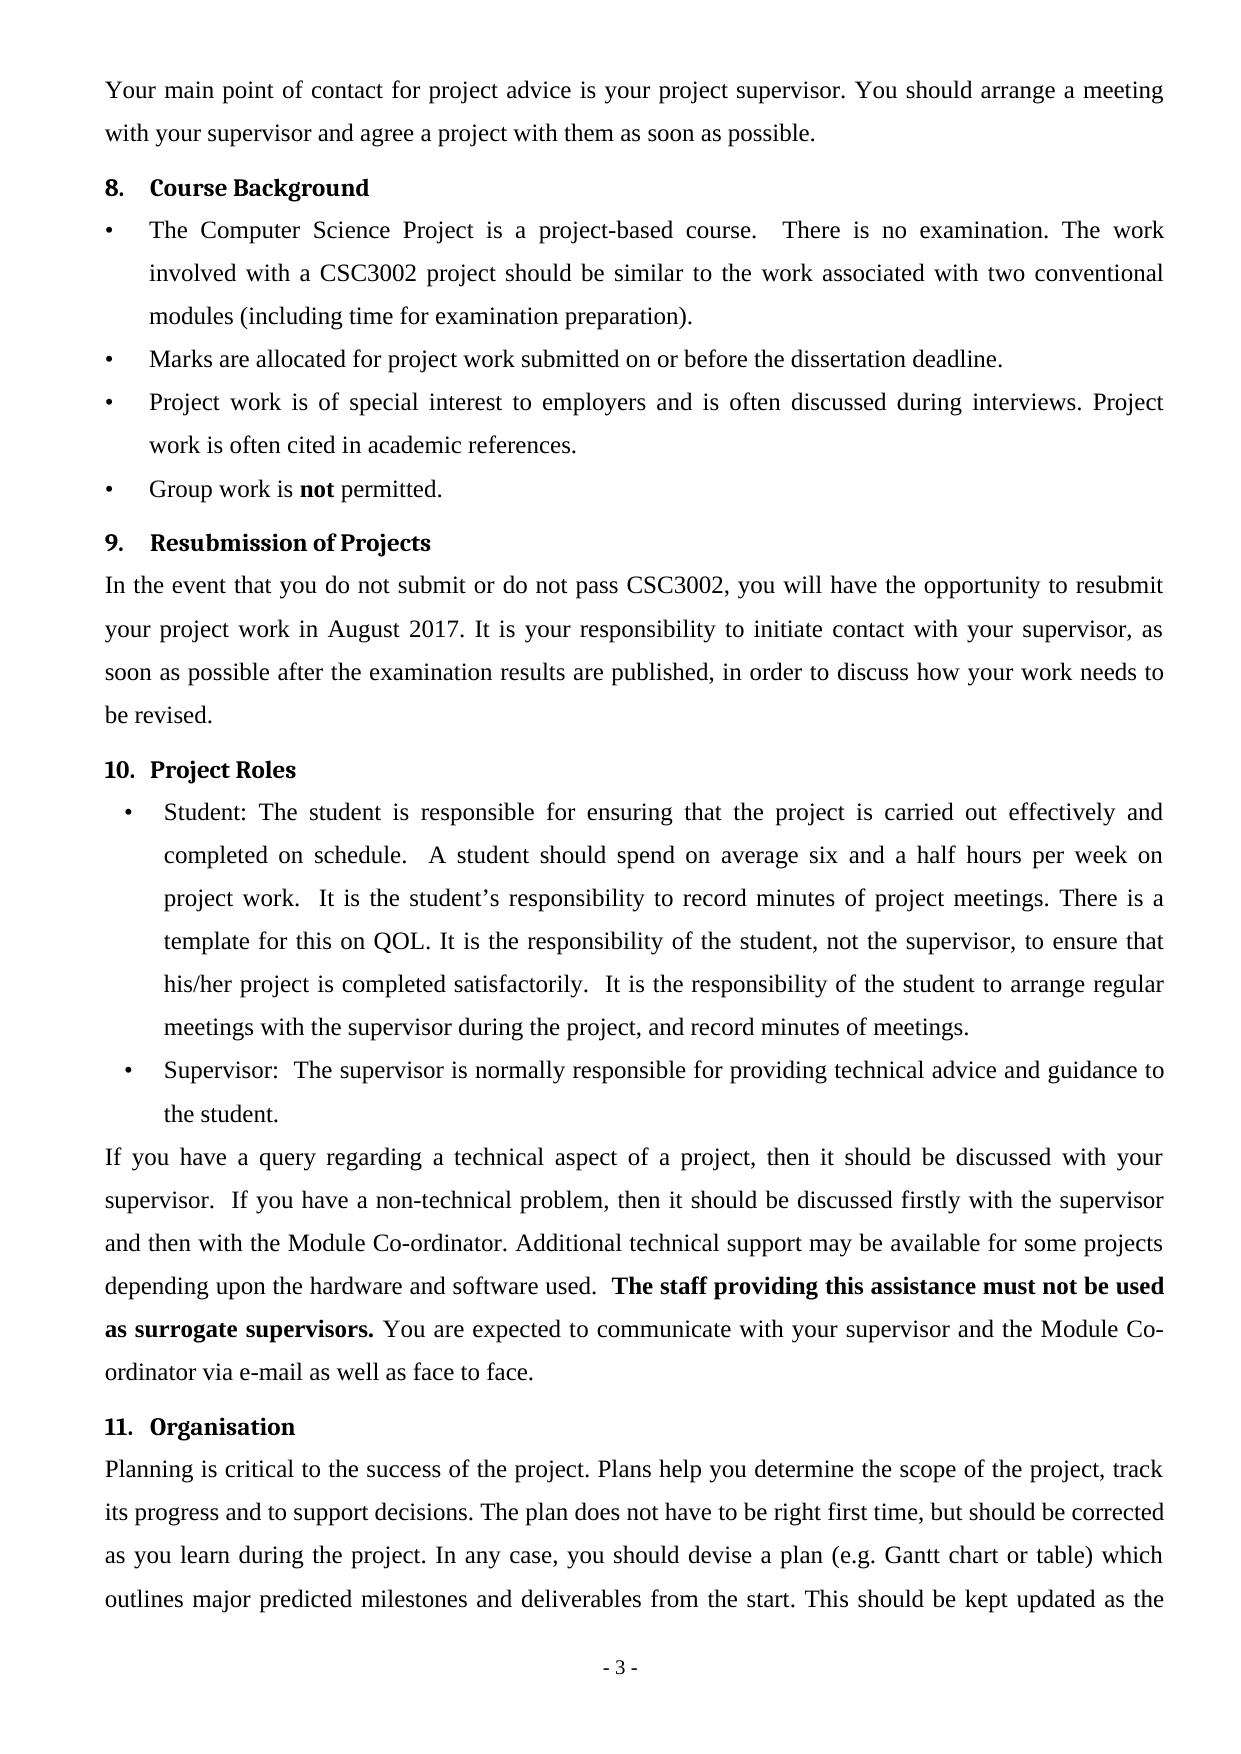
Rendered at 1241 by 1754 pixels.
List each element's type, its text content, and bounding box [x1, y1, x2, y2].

list Student: The student is responsible for ensuring that the project is carried out effectively and completed on schedule. A student should spend on average six and a half hours per week on project work. It is the student’s responsibility to record minutes of project meetings. There is a template for this on QOL. It is the responsibility of the student, not the supervisor, to ensure that his/her project is completed satisfactorily. It is the responsibility of the student to arrange regular meetings with the supervisor during the project, and record minutes of meetings. [124, 797, 1165, 1041]
text In the event that you do not submit or do not pass CSC3002, you will have the opportunity to resubmit your project work in August 2017. It is your responsibility to initiate contact with your supervisor, as soon as possible after the examination results are published, in order to discuss how your work needs to be revised. [104, 571, 1165, 729]
text If you have a query regarding a technical aspect of a project, then it should be discussed with your supervisor. If you have a non-technical problem, then it should be discussed firstly with the supervisor and then with the Module Co-ordinator. Additional technical support may be available for some projects depending upon the hardware and software used. The staff providing this assistance must not be used as surrogate supervisors. You are expected to communicate with your supervisor and the Module Co-ordinator via e-mail as well as face to face. [104, 1142, 1165, 1386]
list Marks are allocated for project work submitted on or before the dissertation deadline. [104, 344, 1165, 373]
subtitle Project Roles [104, 756, 1165, 784]
list Supervisor: The supervisor is normally responsible for providing technical advice and guidance to the student. [124, 1056, 1165, 1127]
subtitle Resubmission of Projects [104, 529, 1165, 558]
subtitle Course Background [104, 174, 1165, 202]
list Project work is of special interest to employers and is often discussed during interviews. Project work is often cited in academic references. [104, 387, 1165, 459]
list The Computer Science Project is a project-based course. There is no examination. The work involved with a CSC3002 project should be similar to the work associated with two conventional modules (including time for examination preparation). [104, 215, 1165, 330]
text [104, 1454, 1165, 1612]
subtitle Organisation [104, 1413, 1165, 1442]
text Your main point of contact for project advice is your project supervisor. You should arrange a meeting with your supervisor and agree a project with them as soon as possible. [104, 75, 1165, 147]
list Group work is not permitted. [104, 474, 1165, 502]
